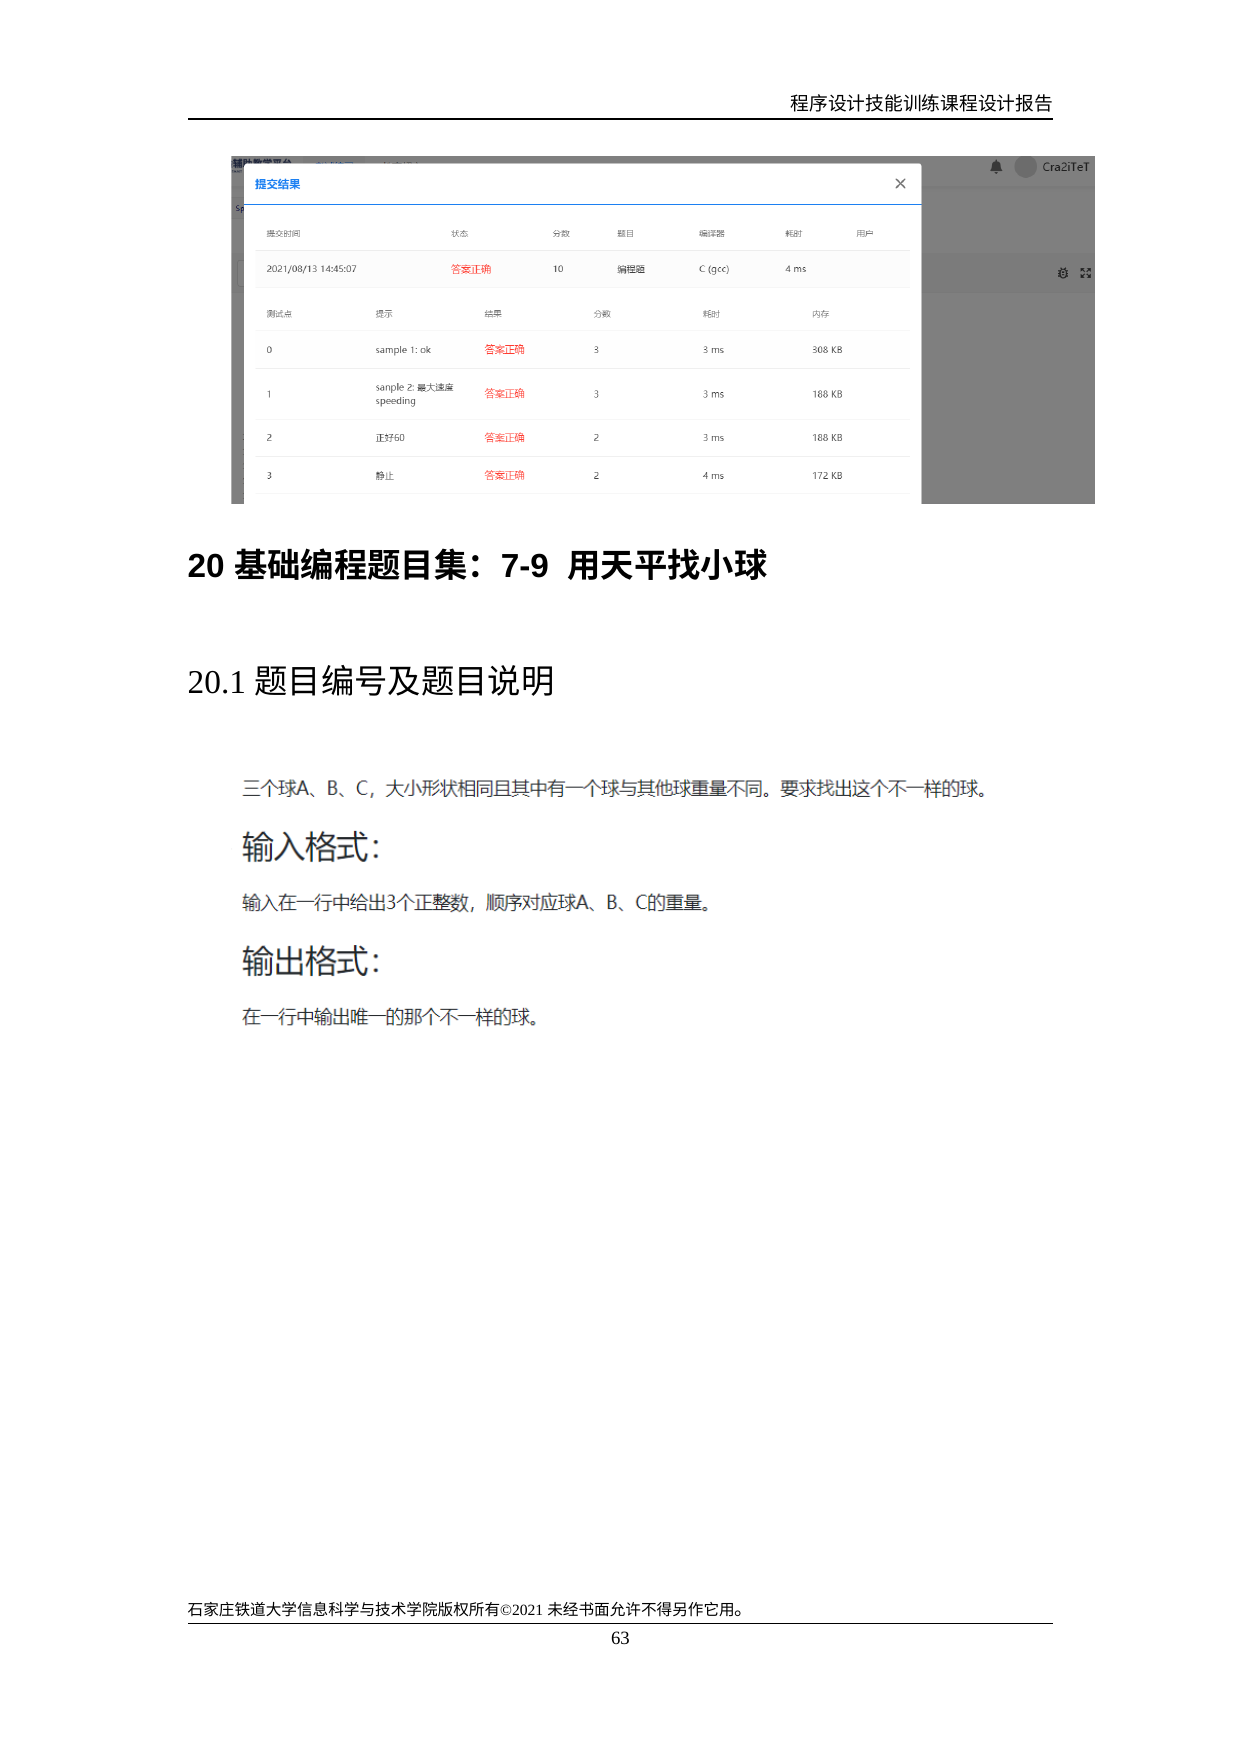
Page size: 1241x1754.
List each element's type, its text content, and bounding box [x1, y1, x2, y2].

subtitle 20.1 题目编号及题目说明 [187, 647, 1053, 712]
picture [231, 763, 1097, 1050]
picture [231, 156, 1095, 504]
subtitle 20 基础编程题目集：7-9 用天平找小球 [187, 530, 1053, 595]
